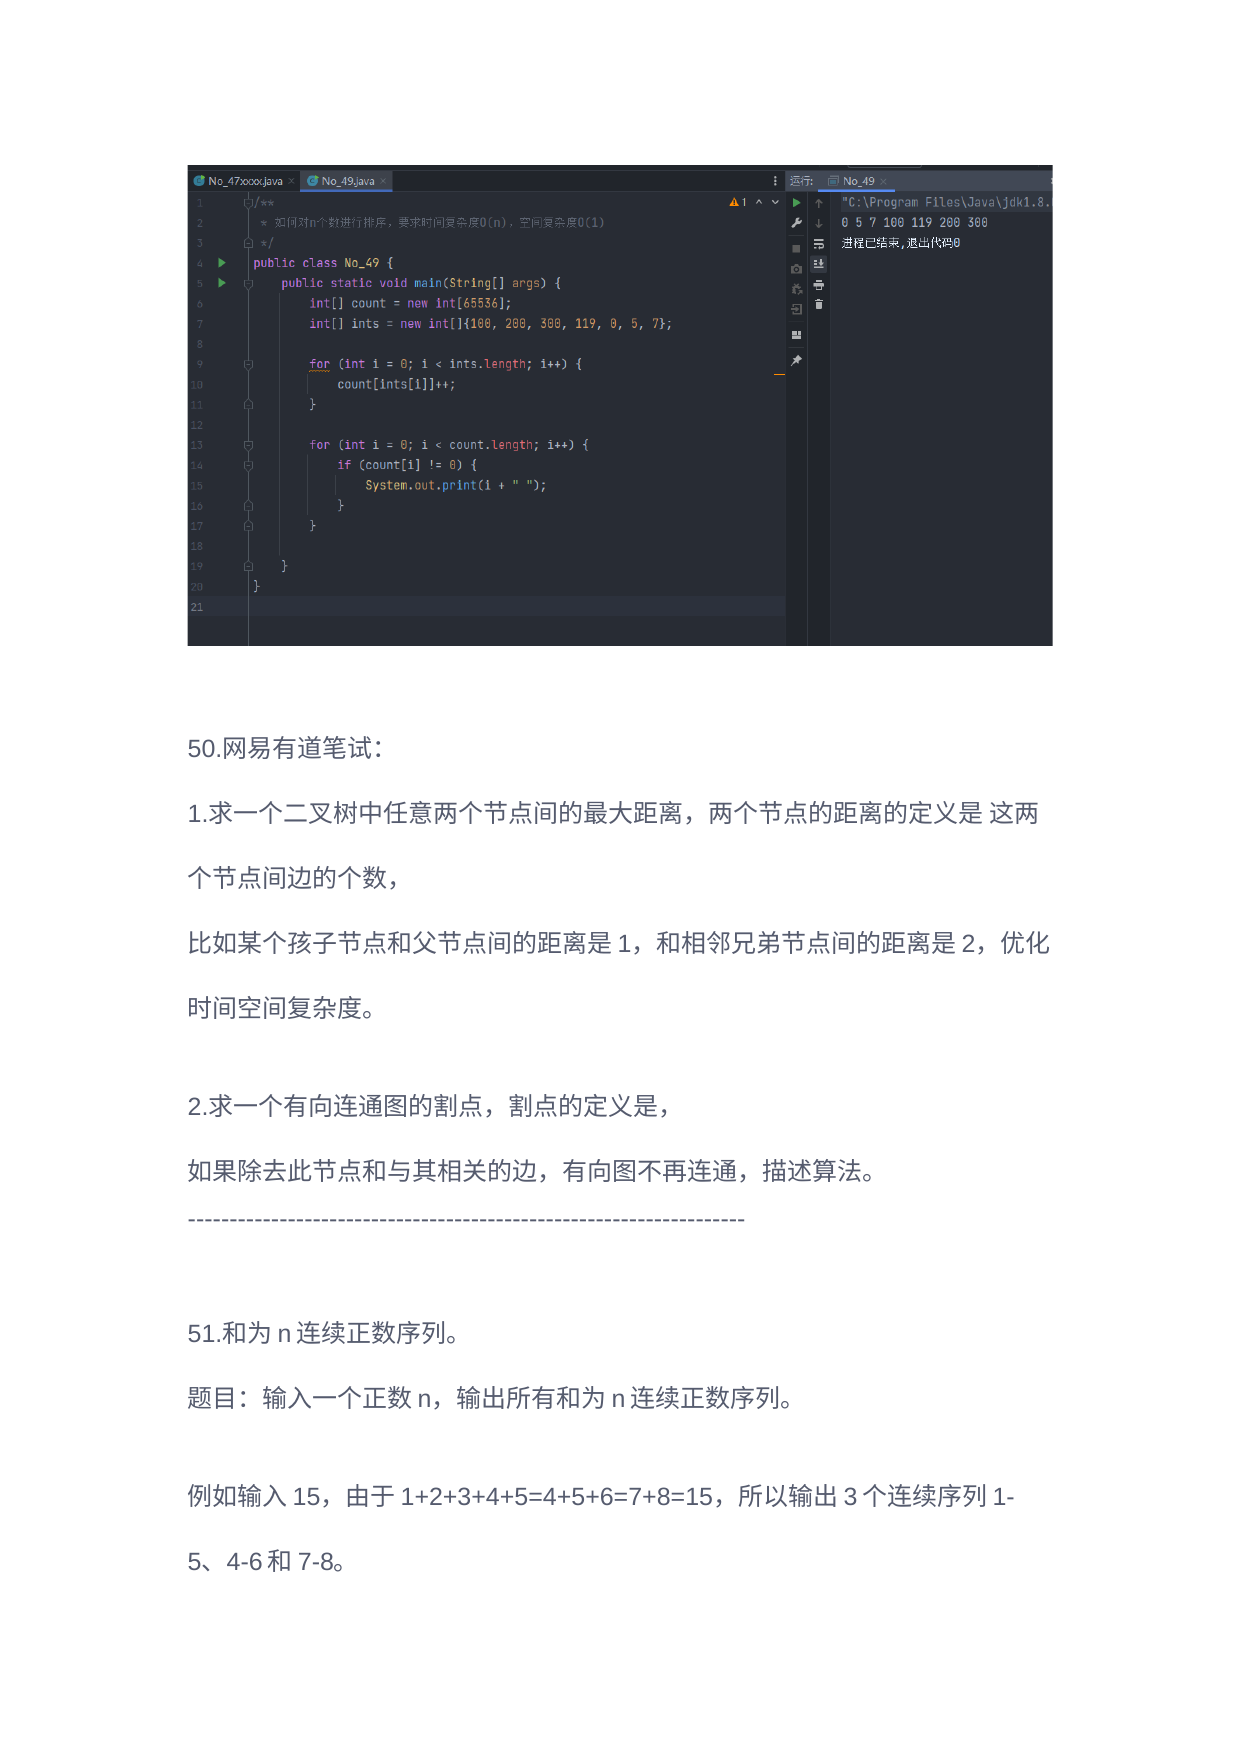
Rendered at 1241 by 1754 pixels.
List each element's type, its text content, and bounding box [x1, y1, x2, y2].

text 如果除去此节点和与其相关的边，有向图不再连通，描述算法。 [187, 1137, 1053, 1202]
text ------------------------------------------------------------------- [187, 1202, 1053, 1234]
text 1.求一个二叉树中任意两个节点间的最大距离，两个节点的距离的定义是 这两个节点间边的个数， [187, 779, 1053, 909]
picture [187, 165, 1053, 646]
text 51.和为n连续正数序列。 [187, 1299, 1053, 1364]
text 2.求一个有向连通图的割点，割点的定义是， [187, 1072, 1053, 1137]
text 比如某个孩子节点和父节点间的距离是1，和相邻兄弟节点间的距离是2，优化时间空间复杂度。 [187, 909, 1053, 1039]
text 50.网易有道笔试： [187, 714, 1053, 779]
text 题目：输入一个正数n，输出所有和为n连续正数序列。 [187, 1364, 1053, 1429]
text 例如输入15，由于1+2+3+4+5=4+5+6=7+8=15，所以输出3个连续序列1-5、4-6和7-8。 [187, 1462, 1053, 1592]
